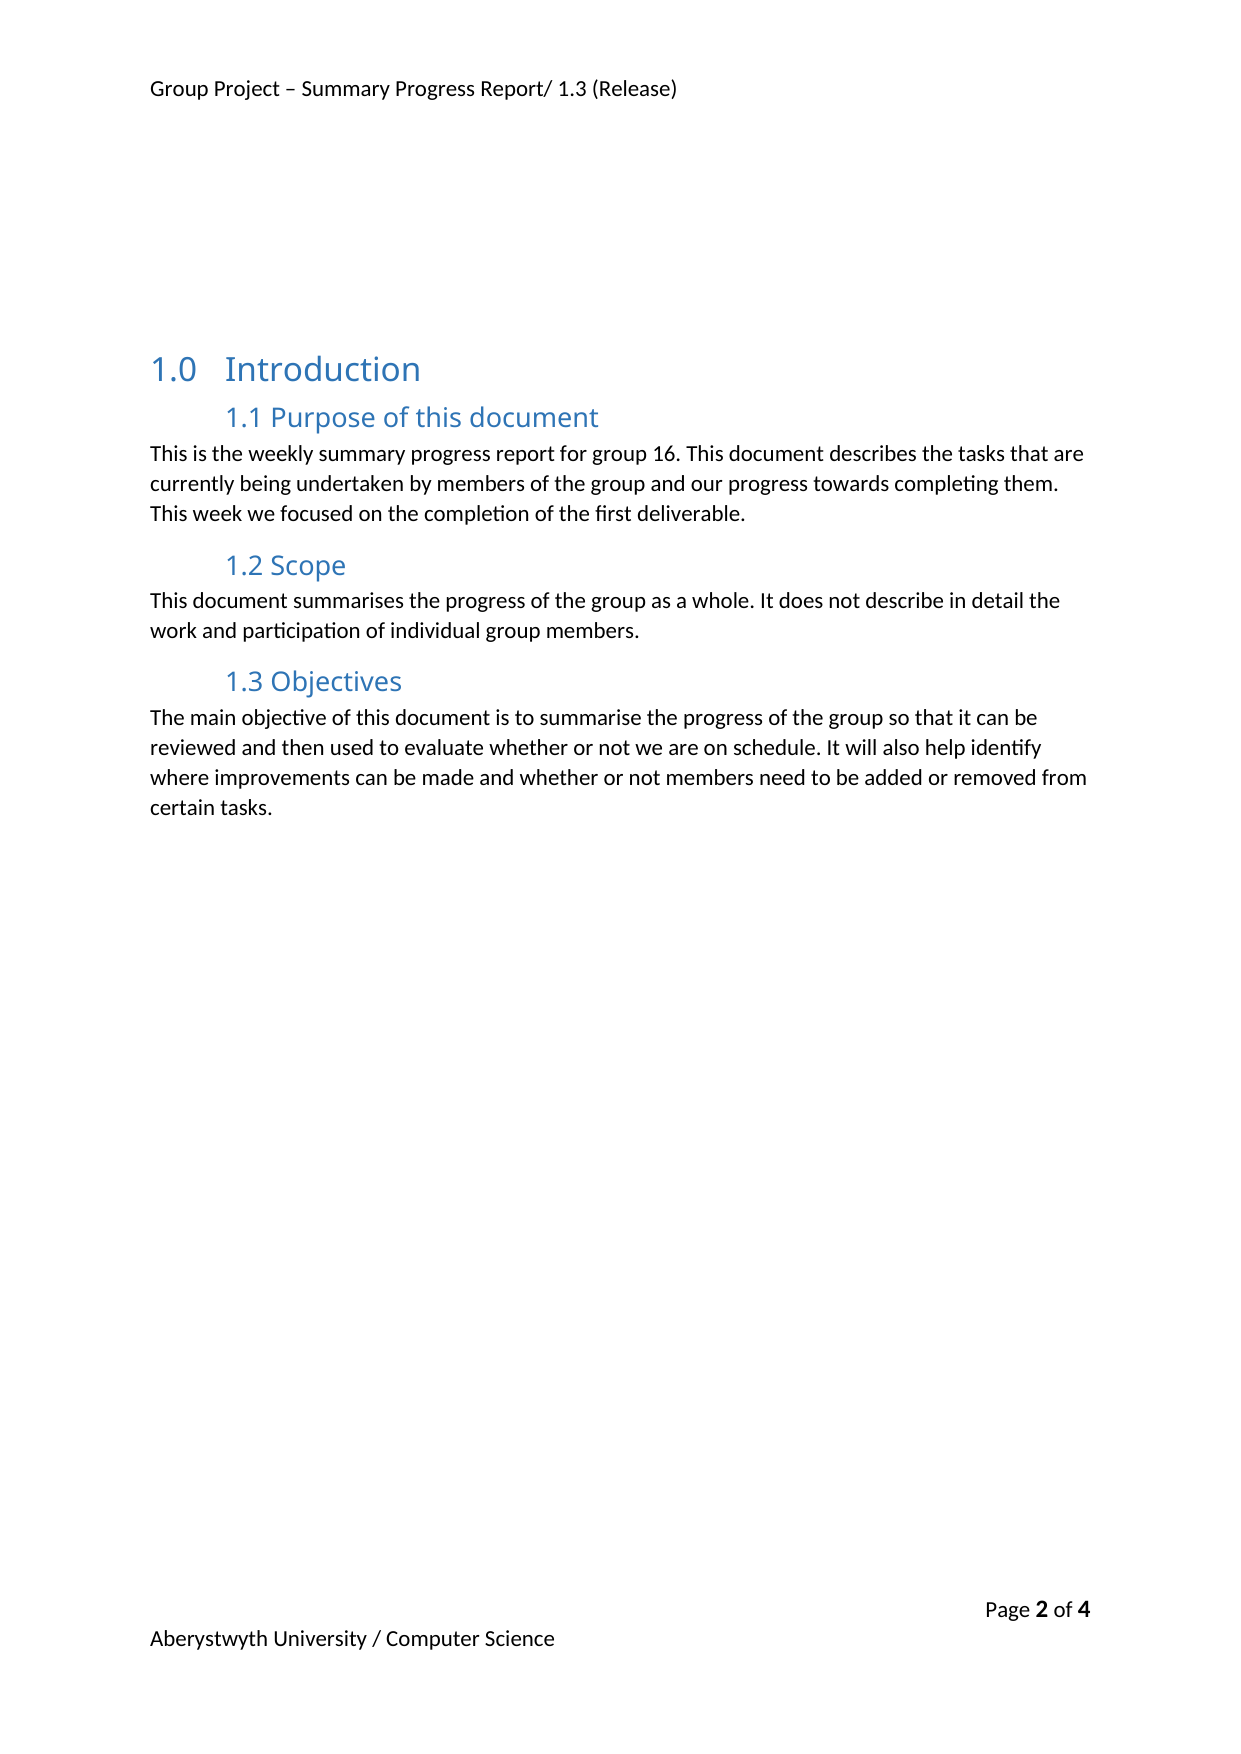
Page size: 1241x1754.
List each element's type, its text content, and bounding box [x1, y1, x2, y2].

text This is the weekly summary progress report for group 16. This document describes the tasks that are currently being undertaken by members of the group and our progress towards completing them. This week we focused on the completion of the first deliverable. [150, 439, 1090, 527]
subtitle 1.3 Objectives [150, 663, 1090, 700]
subtitle 1.2 Scope [150, 546, 1090, 583]
text This document summarises the progress of the group as a whole. It does not describe in detail the work and participation of individual group members. [150, 586, 1090, 644]
subtitle Introduction [150, 346, 1090, 391]
subtitle 1.1 Purpose of this document [150, 399, 1090, 436]
text The main objective of this document is to summarise the progress of the group so that it can be reviewed and then used to evaluate whether or not we are on schedule. It will also help identify where improvements can be made and whether or not members need to be added or removed from certain tasks. [150, 703, 1090, 821]
